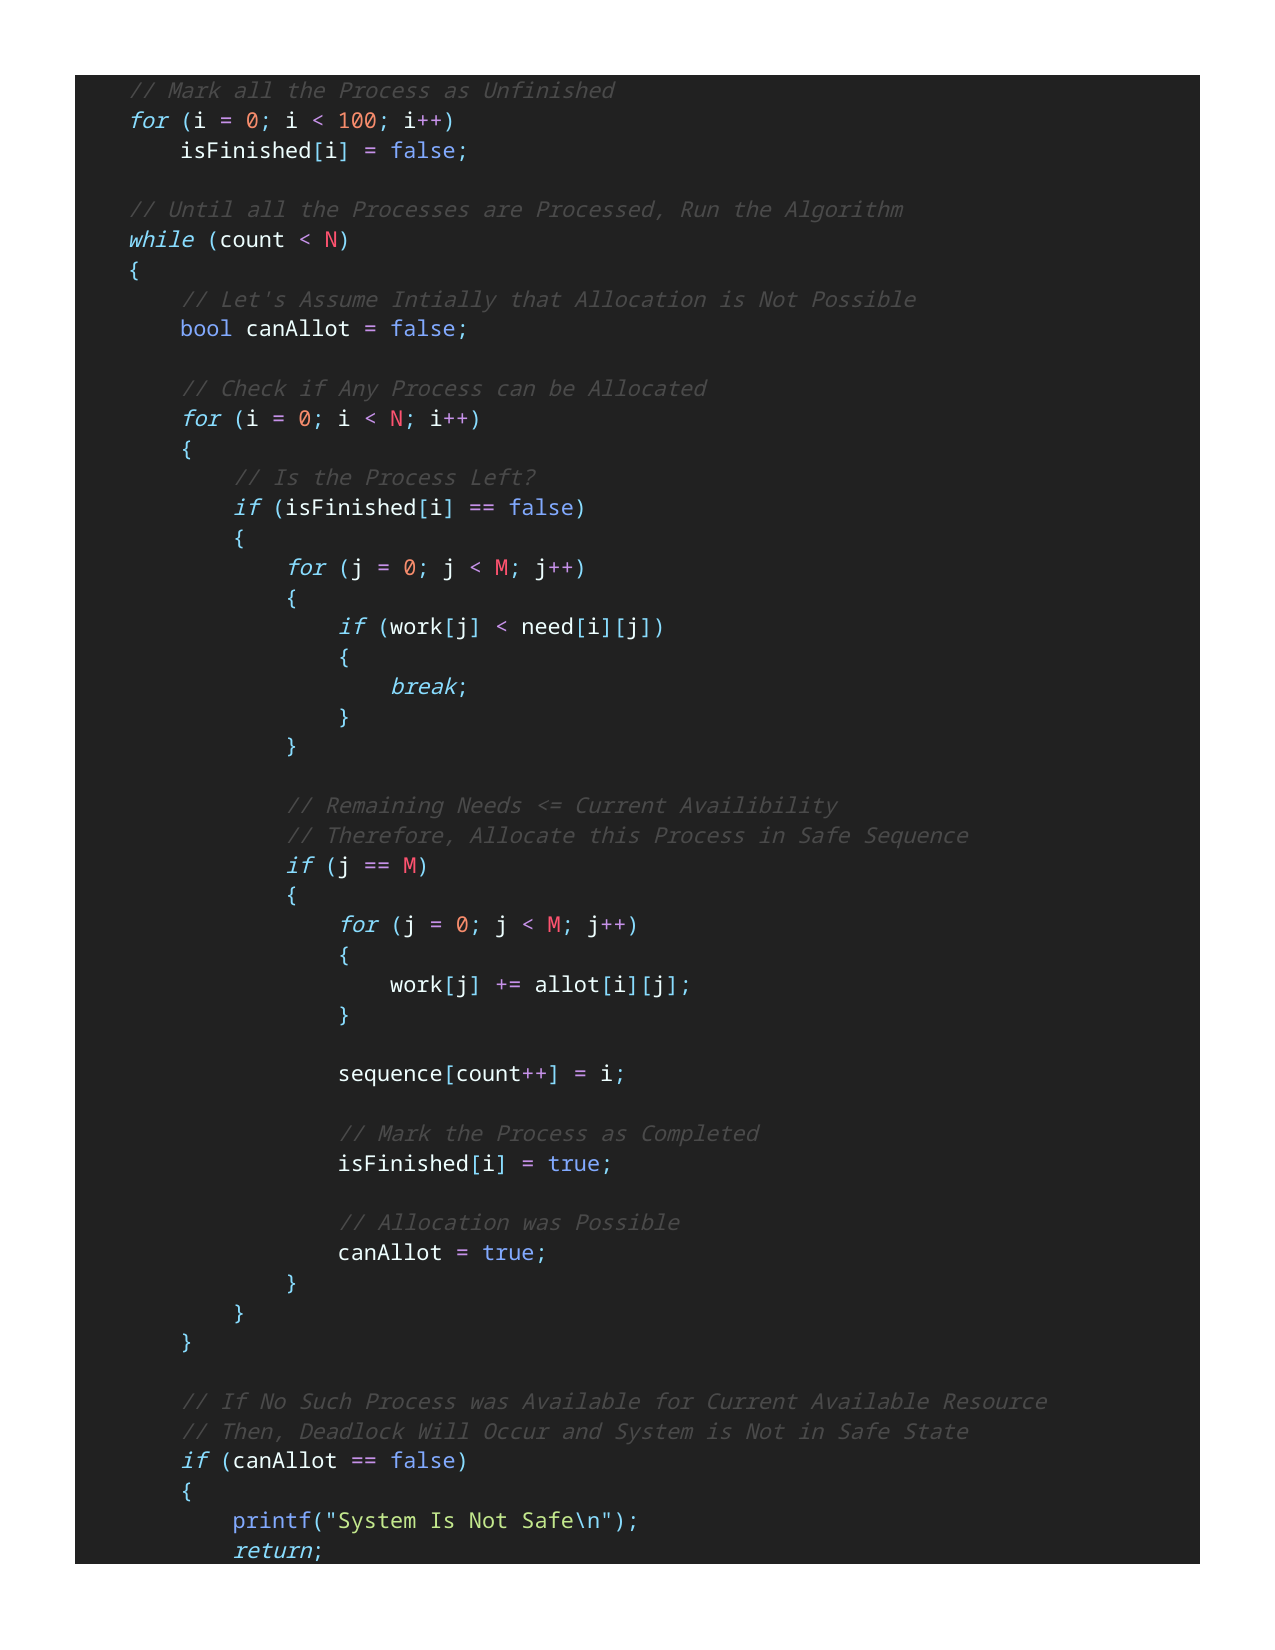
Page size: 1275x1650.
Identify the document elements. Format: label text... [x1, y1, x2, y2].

text return; [75, 1535, 1200, 1564]
text // Therefore, Allocate this Process in Safe Sequence [75, 820, 1200, 849]
text { [75, 879, 1200, 909]
text if (work[j] < need[i][j]) [75, 611, 1200, 641]
text bool canAllot = false; [75, 313, 1200, 343]
text { [75, 522, 1200, 552]
text for (i = 0; i < 100; i++) [75, 105, 1200, 134]
text // Then, Deadlock Will Occur and System is Not in Safe State [75, 1416, 1200, 1445]
text { [75, 641, 1200, 671]
text // Remaining Needs <= Current Availibility [75, 790, 1200, 820]
text if (canAllot == false) [75, 1445, 1200, 1475]
text } [75, 730, 1200, 760]
text { [75, 939, 1200, 969]
text // If No Such Process was Available for Current Available Resource [75, 1386, 1200, 1416]
text for (j = 0; j < M; j++) [75, 552, 1200, 581]
text // Check if Any Process can be Allocated [75, 373, 1200, 403]
text isFinished[i] = false; [75, 134, 1200, 164]
text // Allocation was Possible [75, 1207, 1200, 1237]
text } [75, 998, 1200, 1028]
text work[j] += allot[i][j]; [75, 969, 1200, 998]
text // Is the Process Left? [75, 462, 1200, 492]
text sequence[count++] = i; [75, 1058, 1200, 1088]
text } [75, 1296, 1200, 1326]
text } [75, 1326, 1200, 1356]
text for (j = 0; j < M; j++) [75, 909, 1200, 939]
text if (isFinished[i] == false) [75, 492, 1200, 522]
text // Mark all the Process as Unfinished [75, 75, 1200, 105]
text printf("System Is Not Safe\n"); [75, 1505, 1200, 1535]
text if (j == M) [75, 849, 1200, 879]
text while (count < N) [75, 224, 1200, 254]
text break; [75, 671, 1200, 701]
text for (i = 0; i < N; i++) [75, 403, 1200, 432]
text { [75, 432, 1200, 462]
text // Let's Assume Intially that Allocation is Not Possible [75, 283, 1200, 313]
text isFinished[i] = true; [75, 1147, 1200, 1177]
text // Mark the Process as Completed [75, 1118, 1200, 1147]
text } [75, 701, 1200, 730]
text { [75, 1475, 1200, 1505]
text { [75, 581, 1200, 611]
text { [75, 254, 1200, 283]
text // Until all the Processes are Processed, Run the Algorithm [75, 194, 1200, 224]
text } [75, 1267, 1200, 1296]
text canAllot = true; [75, 1237, 1200, 1267]
